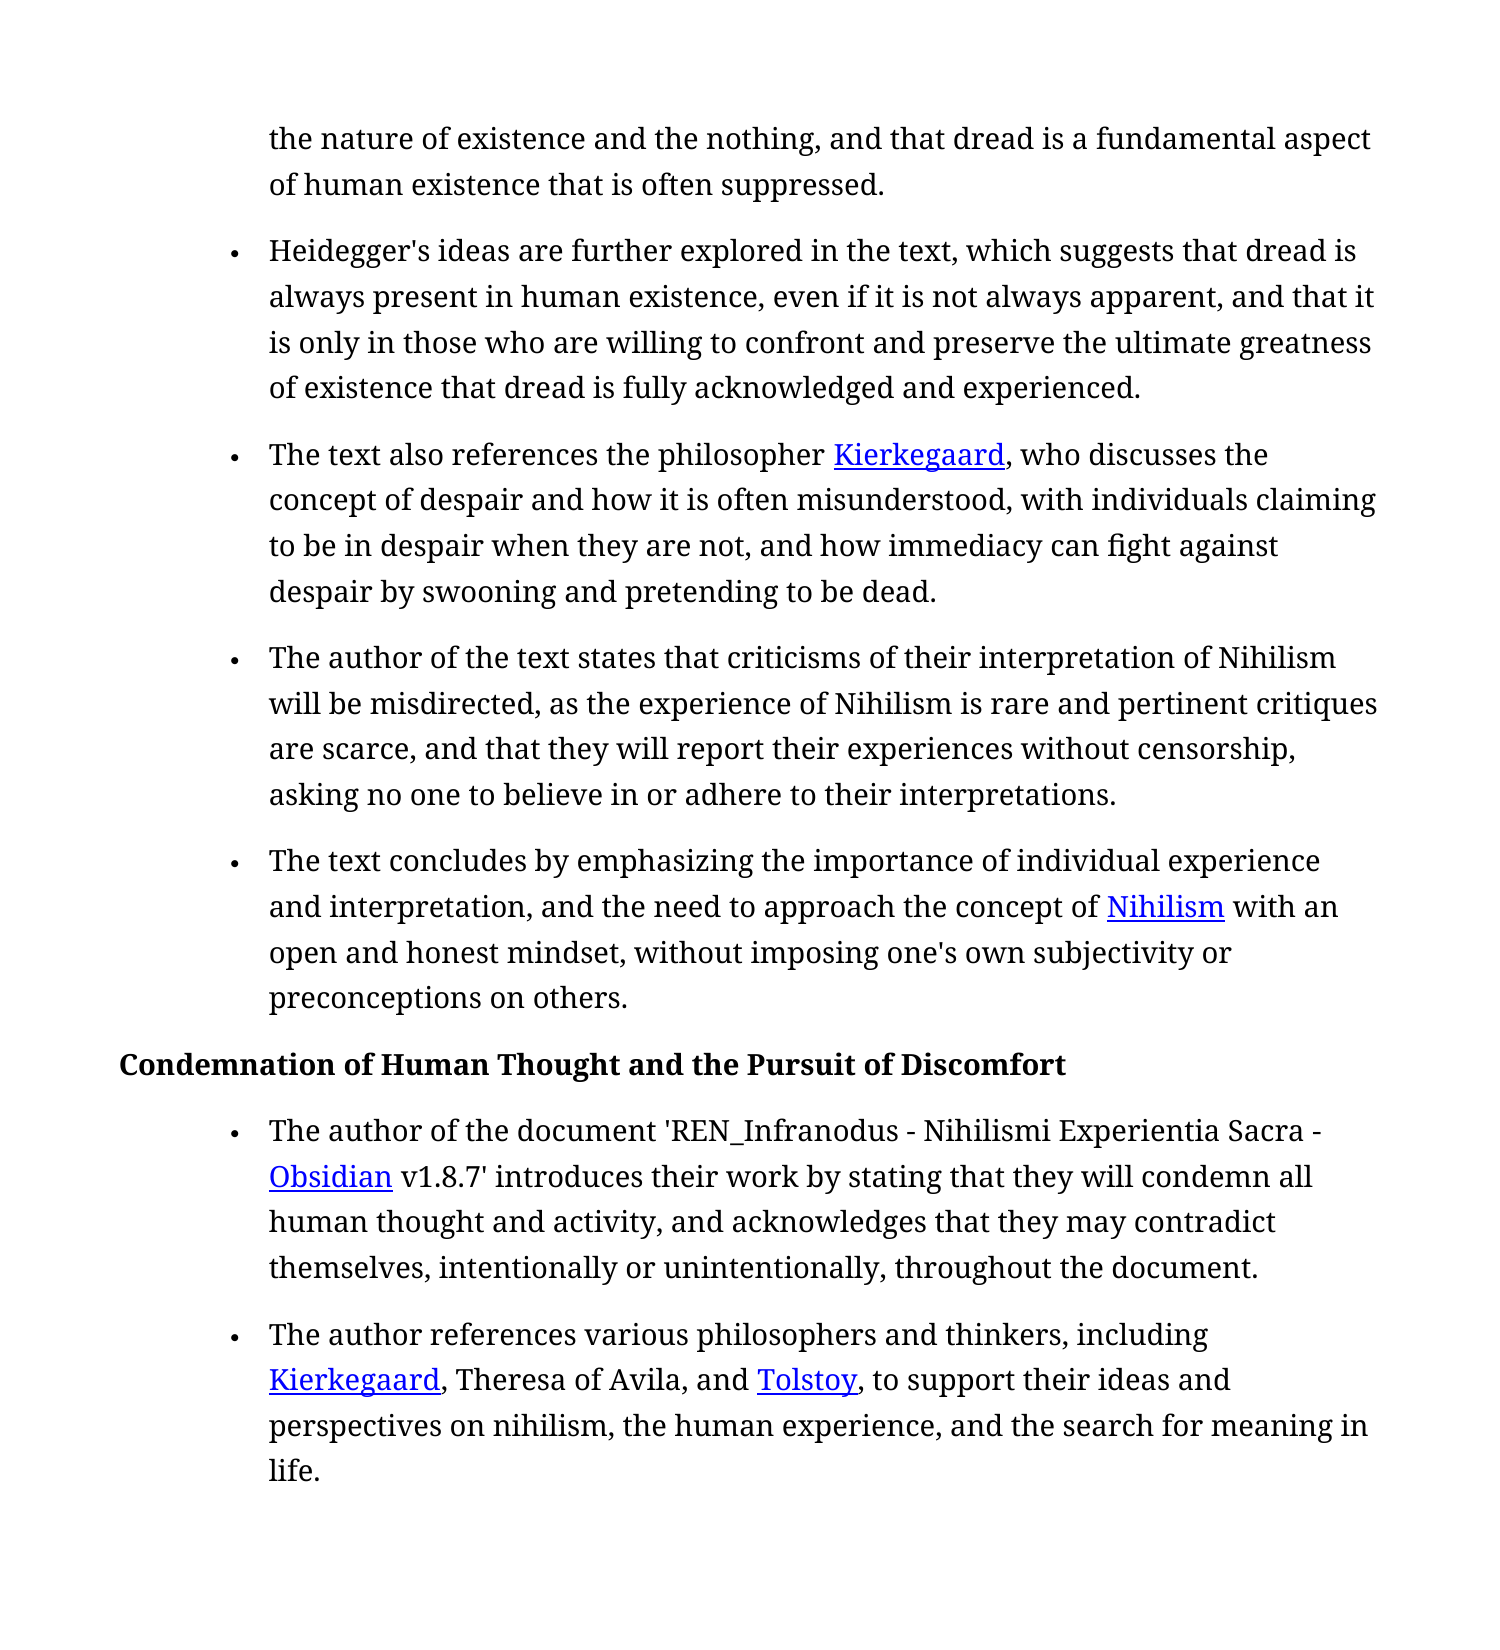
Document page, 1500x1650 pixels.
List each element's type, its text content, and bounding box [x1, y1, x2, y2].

text Condemnation of Human Thought and the Pursuit of Discomfort [118, 1044, 1381, 1084]
list Heidegger's ideas are further explored in the text, which suggests that dread is always present in human existence, even if it is not always apparent, and that it is only in those who are willing to confront and preserve the ultimate greatness of existence that dread is fully acknowledged and experienced. [231, 231, 1381, 407]
list The author of the text states that criticisms of their interpretation of Nihilism will be misdirected, as the experience of Nihilism is rare and pertinent critiques are scarce, and that they will report their experiences without censorship, asking no one to believe in or adhere to their interpretations. [231, 637, 1381, 814]
list The text also references the philosopher Kierkegaard, who discusses the concept of despair and how it is often misunderstood, with individuals claiming to be in despair when they are not, and how immediacy can fight against despair by swooning and pretending to be dead. [231, 434, 1381, 611]
list The text concludes by emphasizing the importance of individual experience and interpretation, and the need to approach the concept of Nihilism with an open and honest mindset, without imposing one's own subjectivity or preconceptions on others. [231, 841, 1381, 1017]
list The author references various philosophers and thinkers, including Kierkegaard, Theresa of Avila, and Tolstoy, to support their ideas and perspectives on nihilism, the human experience, and the search for meaning in life. [231, 1314, 1381, 1490]
list The author of the document 'REN_Infranodus - Nihilismi Experientia Sacra - Obsidian v1.8.7' introduces their work by stating that they will condemn all human thought and activity, and acknowledges that they may contradict themselves, intentionally or unintentionally, throughout the document. [231, 1110, 1381, 1287]
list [231, 118, 1381, 204]
